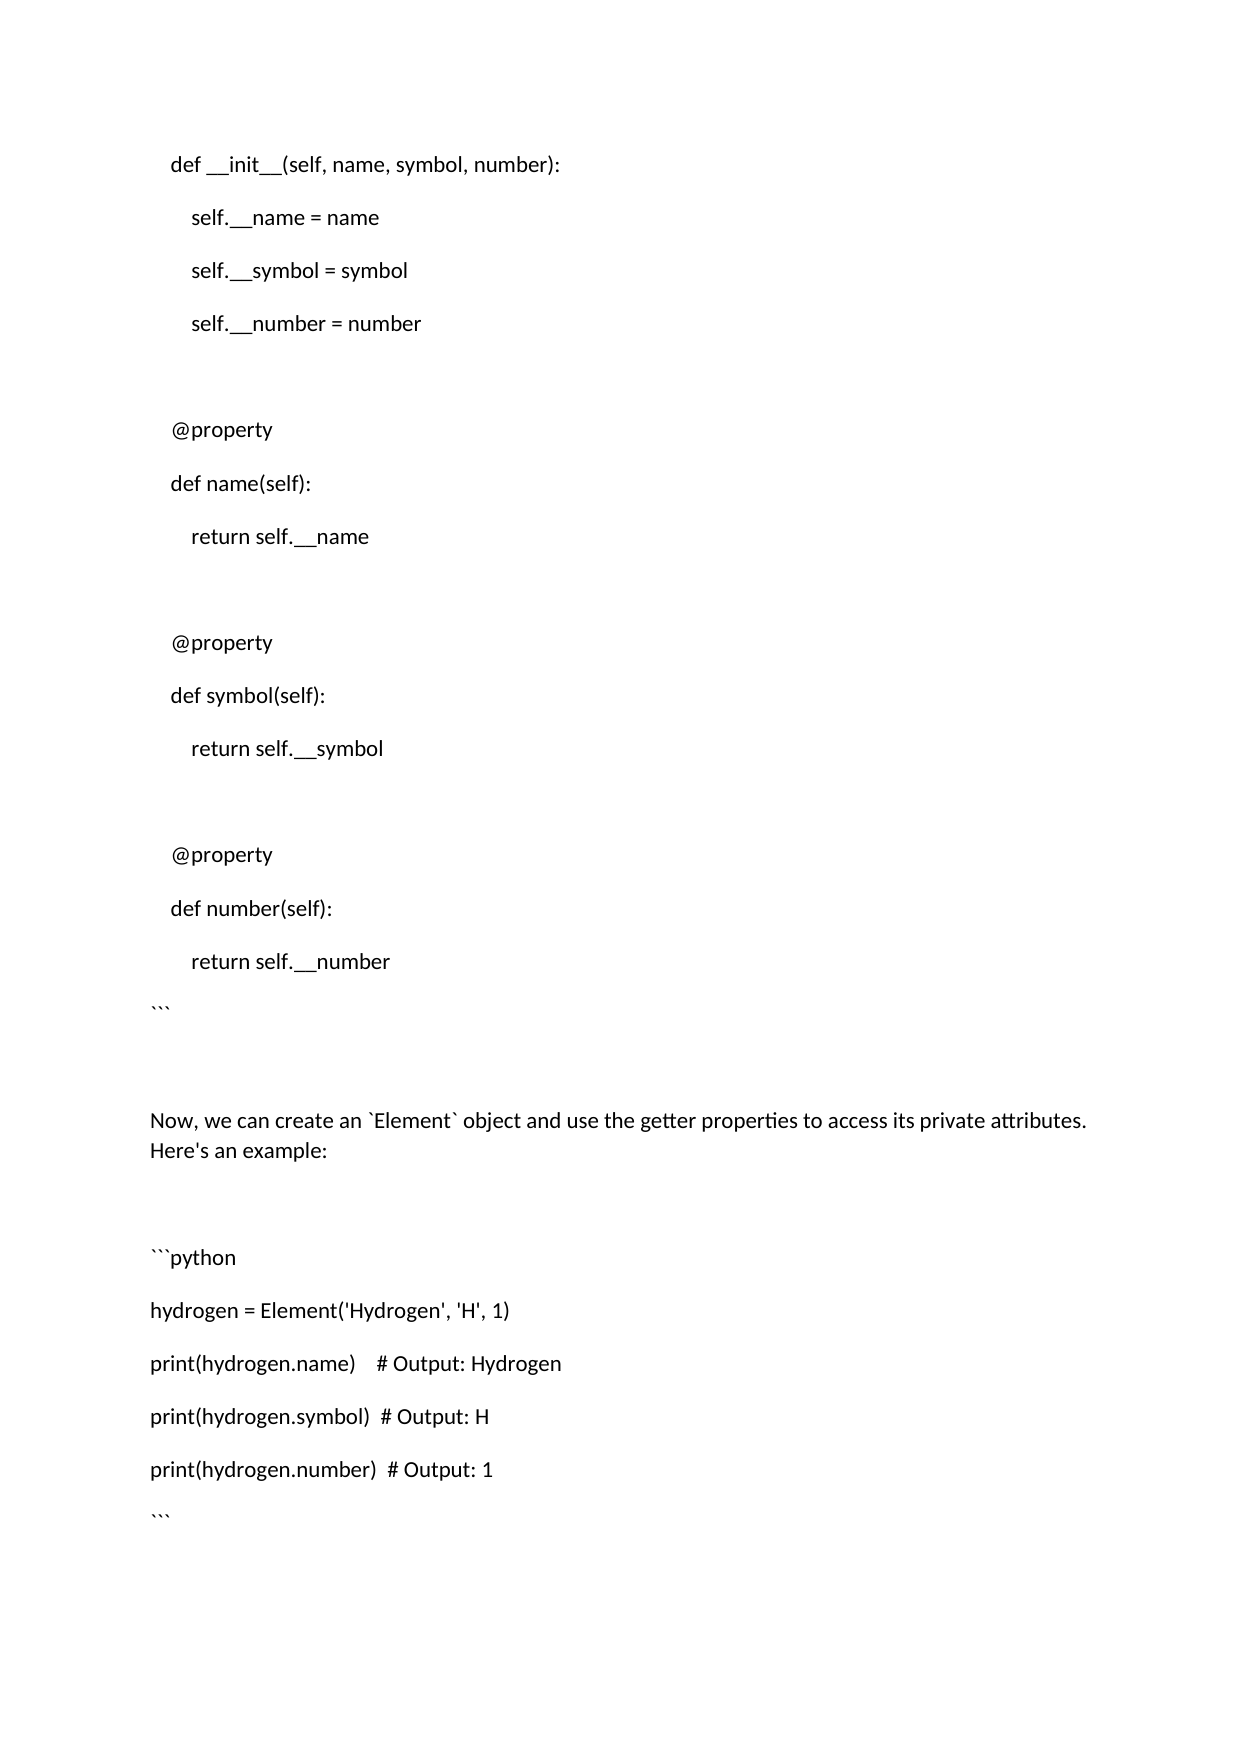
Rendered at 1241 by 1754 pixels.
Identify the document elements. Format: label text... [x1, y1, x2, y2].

text ``` [150, 1000, 1090, 1028]
text def __init__(self, name, symbol, number): [150, 150, 1090, 178]
text self.__name = name [150, 203, 1090, 231]
text @property [150, 628, 1090, 656]
text def name(self): [150, 469, 1090, 497]
text self.__number = number [150, 309, 1090, 337]
text self.__symbol = symbol [150, 256, 1090, 284]
text @property [150, 416, 1090, 444]
text print(hydrogen.name) # Output: Hydrogen [150, 1349, 1090, 1377]
text Now, we can create an `Element` object and use the getter properties to access its private attributes. Here's an example: [150, 1106, 1090, 1164]
text return self.__number [150, 947, 1090, 975]
text return self.__name [150, 522, 1090, 550]
text hydrogen = Element('Hydrogen', 'H', 1) [150, 1296, 1090, 1324]
text print(hydrogen.number) # Output: 1 [150, 1455, 1090, 1483]
text ``` [150, 1508, 1090, 1536]
text def number(self): [150, 894, 1090, 922]
text def symbol(self): [150, 681, 1090, 709]
text return self.__symbol [150, 734, 1090, 762]
text @property [150, 841, 1090, 869]
text ```python [150, 1243, 1090, 1271]
text print(hydrogen.symbol) # Output: H [150, 1402, 1090, 1430]
